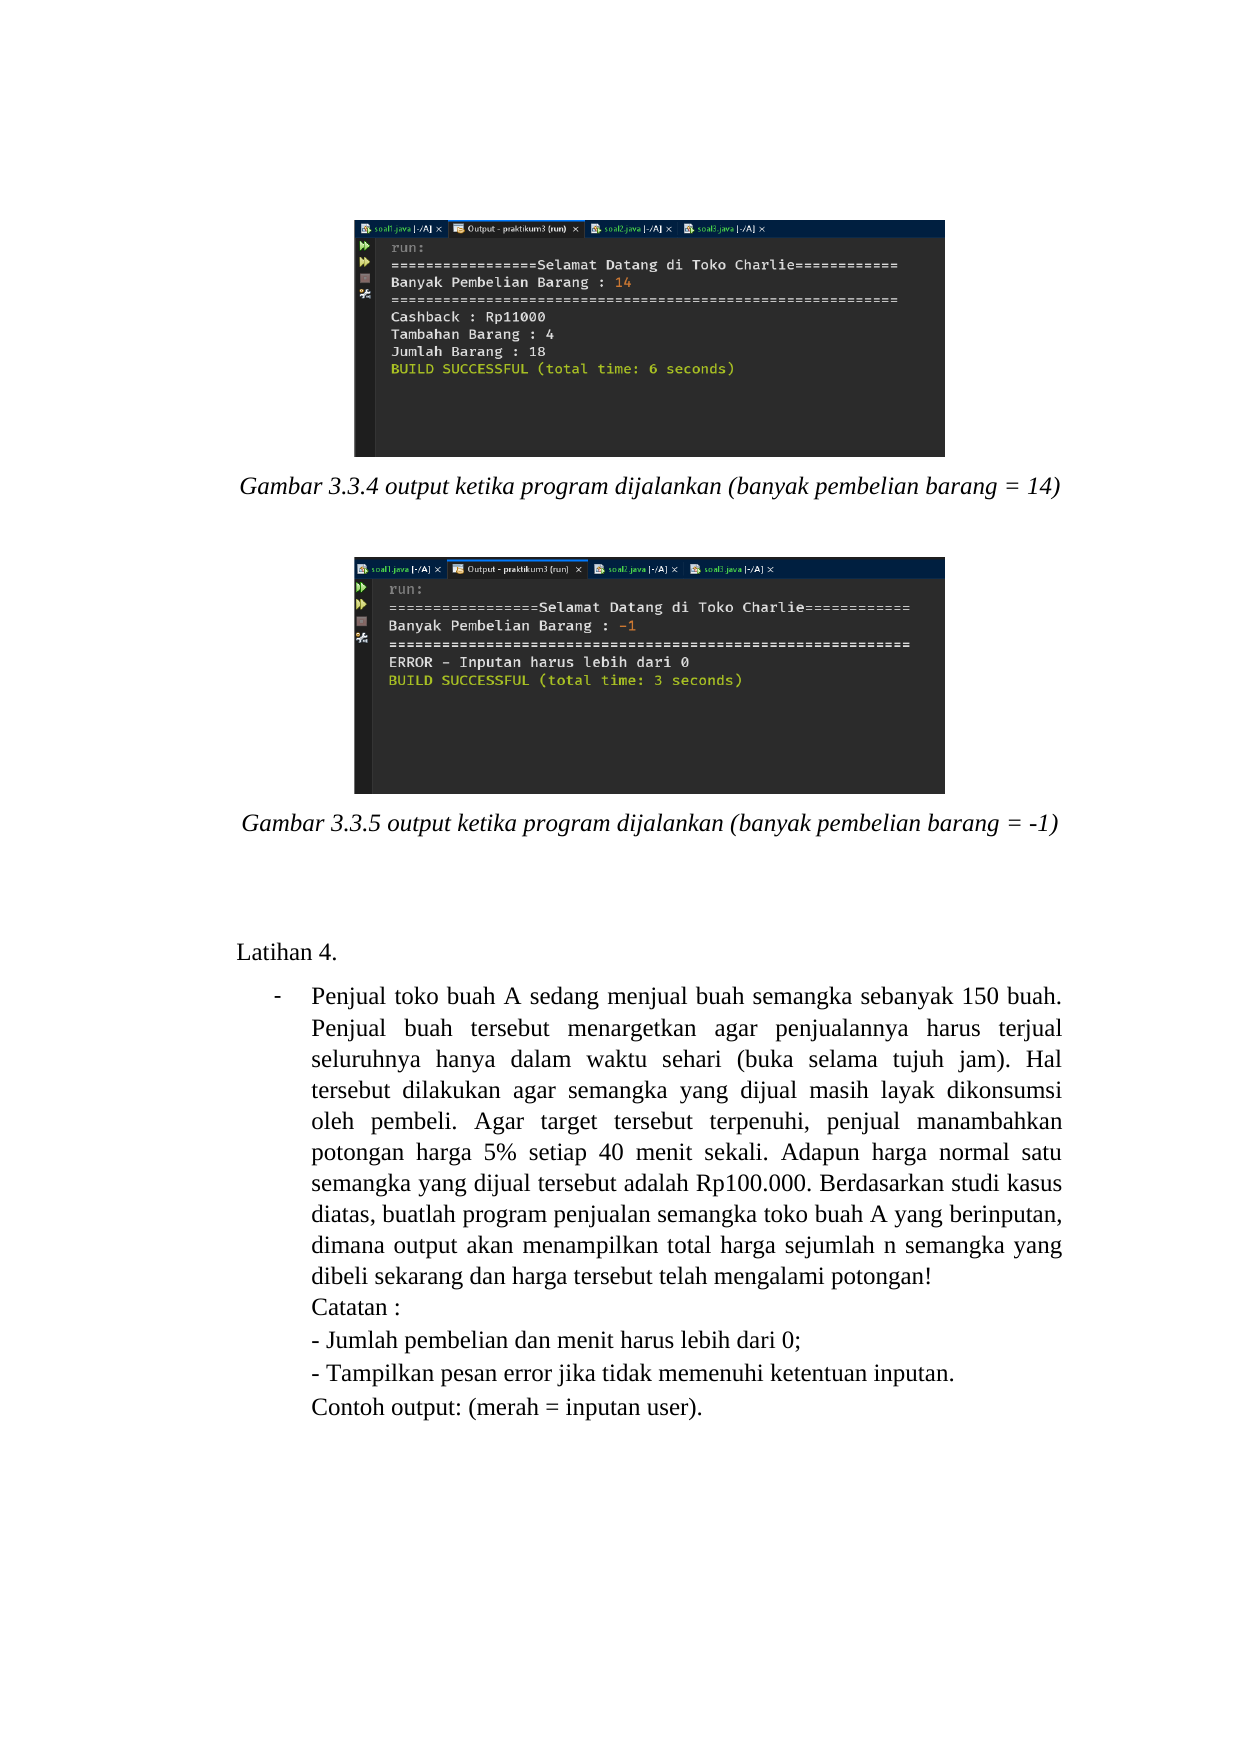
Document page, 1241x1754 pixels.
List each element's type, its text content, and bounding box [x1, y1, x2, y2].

list - Tampilkan pesan error jika tidak memenuhi ketentuan inputan. [311, 1358, 1063, 1387]
text Gambar 3.3.5 output ketika program dijalankan (banyak pembelian barang = -1) [236, 808, 1063, 837]
list - Jumlah pembelian dan menit harus lebih dari 0; [311, 1326, 1063, 1354]
list Catatan : [311, 1292, 1063, 1321]
list Contoh output: (merah = inputan user). [311, 1392, 1063, 1420]
list Penjual toko buah A sedang menjual buah semangka sebanyak 150 buah. Penjual buah tersebut menargetkan agar penjualannya harus terjual seluruhnya hanya dalam waktu sehari (buka selama tujuh jam). Hal tersebut dilakukan agar semangka yang dijual masih layak dikonsumsi oleh pembeli. Agar target tersebut terpenuhi, penjual manambahkan potongan harga 5% setiap 40 menit sekali. Adapun harga normal satu semangka yang dijual tersebut adalah Rp100.000. Berdasarkan studi kasus diatas, buatlah program penjualan semangka toko buah A yang berinputan, dimana output akan menampilkan total harga sejumlah n semangka yang dibeli sekarang dan harga tersebut telah mengalami potongan! [274, 980, 1063, 1290]
picture [354, 557, 945, 794]
text Latihan 4. [236, 937, 1063, 966]
picture [354, 220, 945, 457]
text Gambar 3.3.4 output ketika program dijalankan (banyak pembelian barang = 14) [236, 471, 1063, 500]
